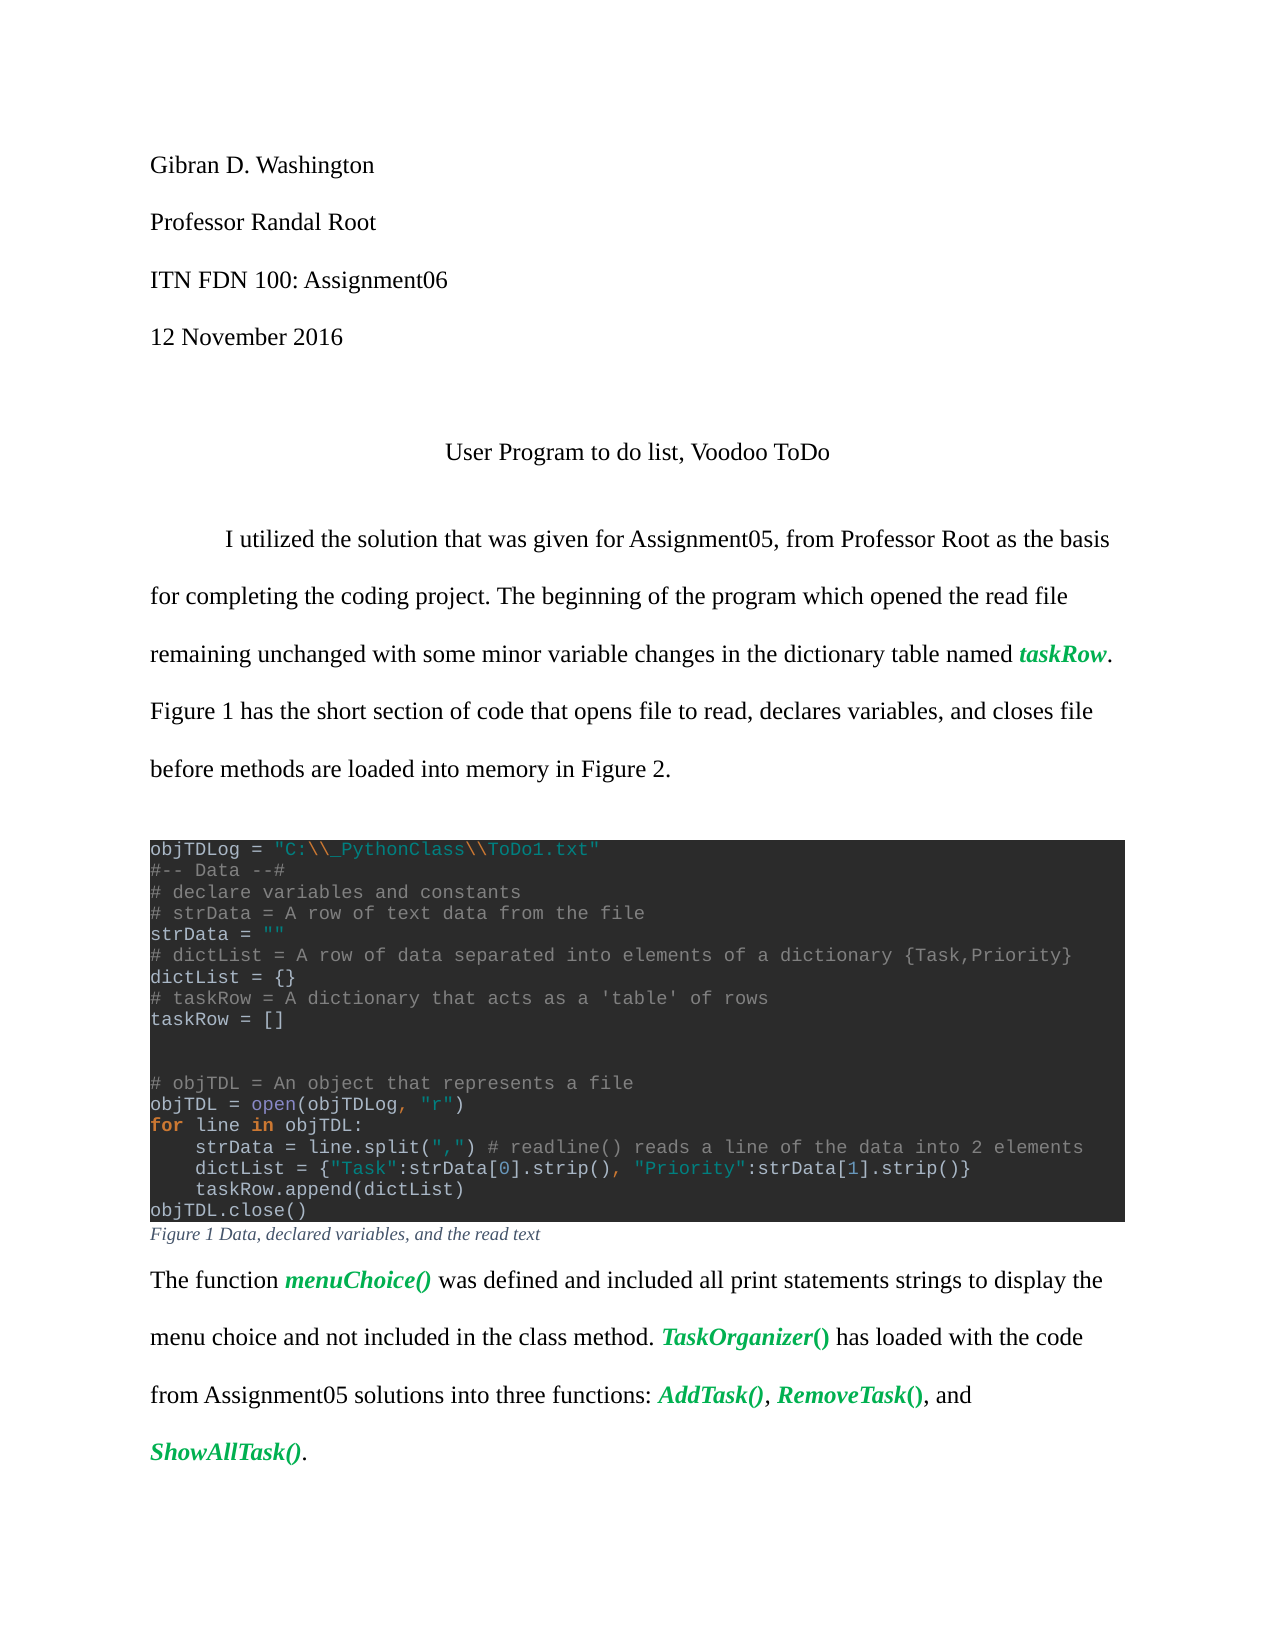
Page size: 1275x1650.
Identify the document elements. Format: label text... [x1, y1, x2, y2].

text objTDLog = "C:\\_PythonClass\\ToDo1.txt" #-- Data --# # declare variables and constants # strData = A row of text data from the file strData = "" # dictList = A row of data separated into elements of a dictionary {Task,Priority} dictList = {} # taskRow = A dictionary that acts as a 'table' of rows taskRow = [] # objTDL = An object that represents a file objTDL = open(objTDLog, "r") for line in objTDL: strData = line.split(",") # readline() reads a line of the data into 2 elements dictList = {"Task":strData[0].strip(), "Priority":strData[1].strip()} taskRow.append(dictList) objTDL.close() [150, 840, 1125, 1222]
text User Program to do list, Voodoo ToDo [150, 437, 1125, 466]
text Gibran D. Washington [150, 150, 1125, 179]
text I utilized the solution that was given for Assignment05, from Professor Root as the basis for completing the coding project. The beginning of the program which opened the read file remaining unchanged with some minor variable changes in the dictionary table named taskRow. Figure 1 has the short section of code that opens file to read, declares variables, and closes file before methods are loaded into memory in Figure 2. [150, 524, 1125, 782]
text ITN FDN 100: Assignment06 [150, 265, 1125, 294]
text Professor Randal Root [150, 207, 1125, 236]
text 12 November 2016 [150, 322, 1125, 351]
text The function menuChoice() was defined and included all print statements strings to display the menu choice and not included in the class method. TaskOrganizer() has loaded with the code from Assignment05 solutions into three functions: AddTask(), RemoveTask(), and ShowAllTask(). [150, 1265, 1125, 1466]
